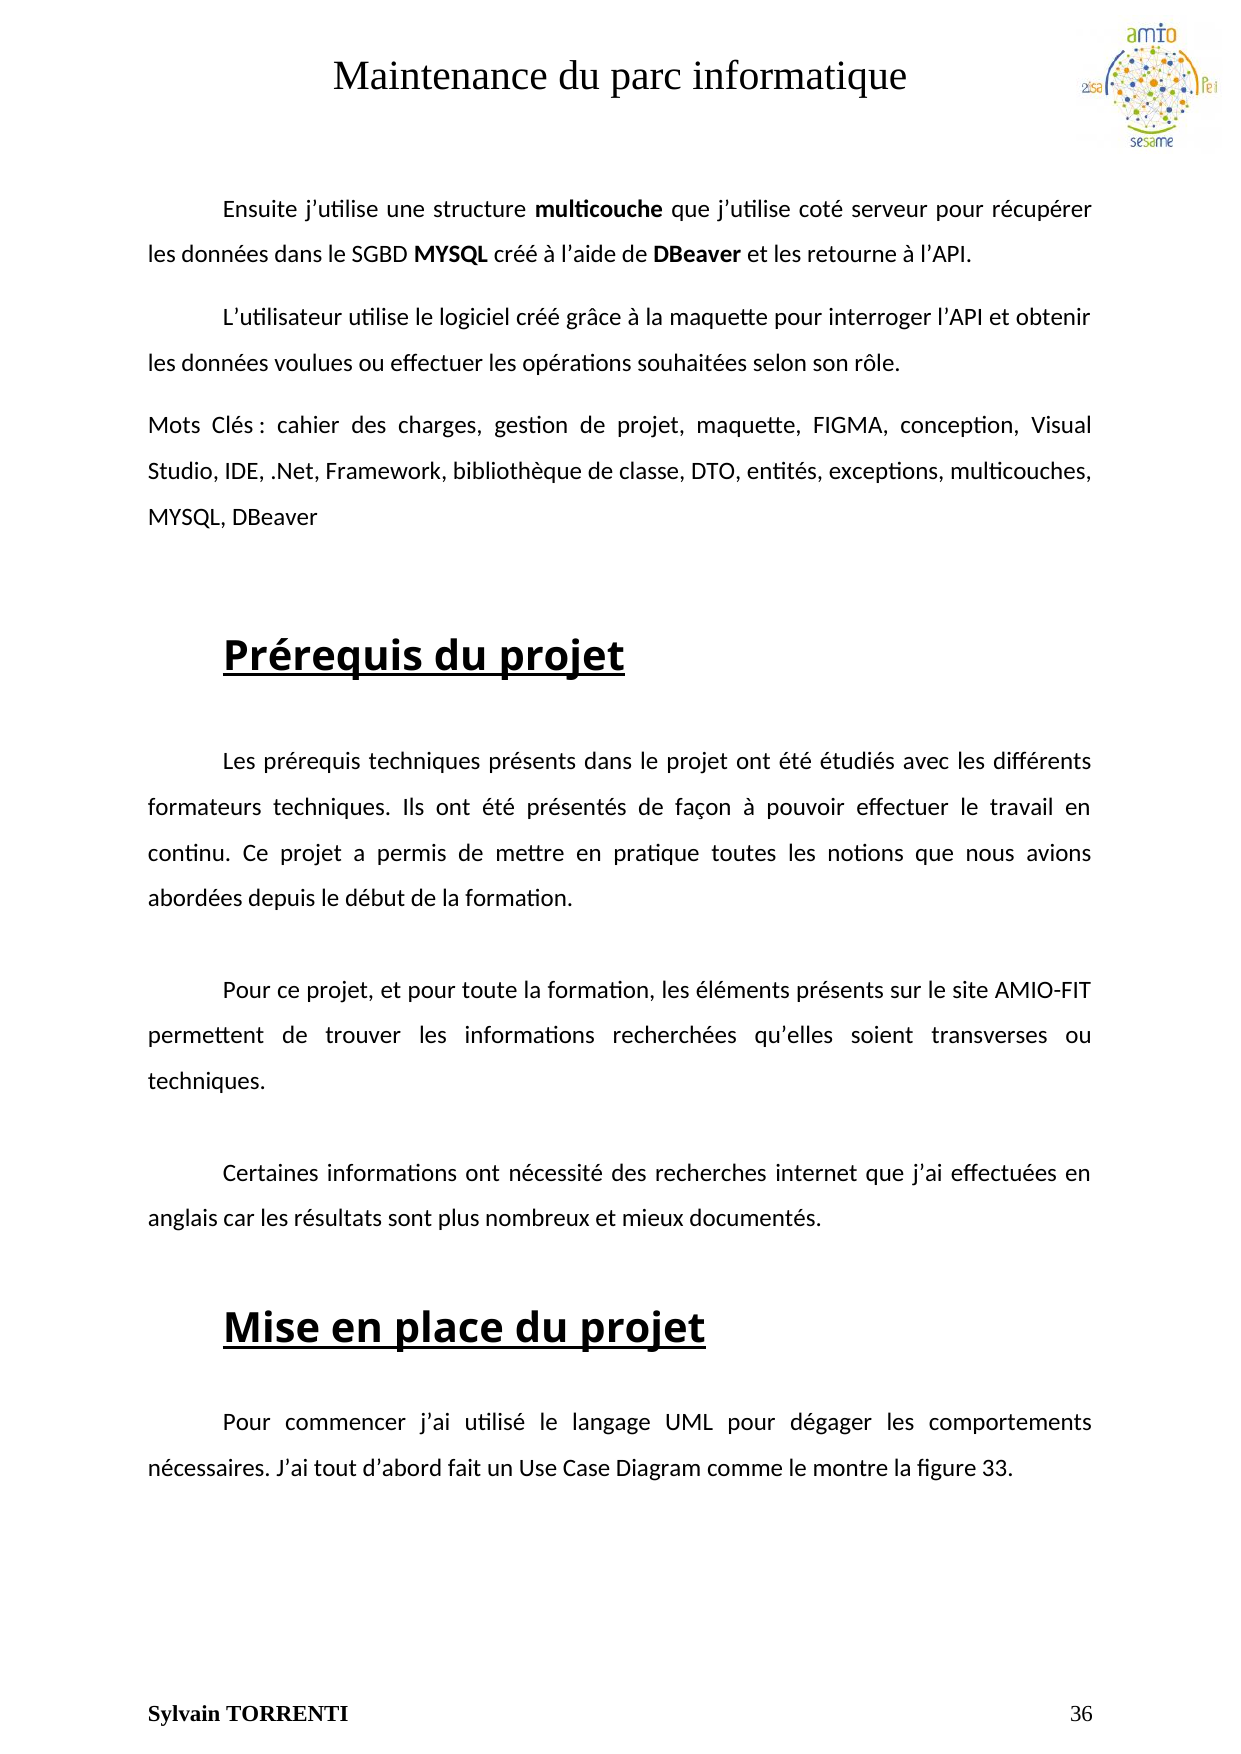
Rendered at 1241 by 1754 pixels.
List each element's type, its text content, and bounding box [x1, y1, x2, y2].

text Mots Clés : cahier des charges, gestion de projet, maquette, FIGMA, conception, Visual Studio, IDE, .Net, Framework, bibliothèque de classe, DTO, entités, exceptions, multicouches, MYSQL, DBeaver [148, 409, 1093, 531]
subtitle Prérequis du projet [223, 625, 1093, 682]
text Certaines informations ont nécessité des recherches internet que j’ai effectuées en anglais car les résultats sont plus nombreux et mieux documentés. [148, 1157, 1093, 1233]
subtitle Mise en place du projet [223, 1298, 1093, 1355]
text Les prérequis techniques présents dans le projet ont été étudiés avec les différents formateurs techniques. Ils ont été présentés de façon à pouvoir effectuer le travail en continu. Ce projet a permis de mettre en pratique toutes les notions que nous avions abordées depuis le début de la formation. [148, 745, 1093, 913]
picture [1076, 15, 1224, 154]
text Pour commencer j’ai utilisé le langage UML pour dégager les comportements nécessaires. J’ai tout d’abord fait un Use Case Diagram comme le montre la figure 33. [148, 1406, 1093, 1483]
text Pour ce projet, et pour toute la formation, les éléments présents sur le site AMIO-FIT permettent de trouver les informations recherchées qu’elles soient transverses ou techniques. [148, 974, 1093, 1096]
text Ensuite j’utilise une structure multicouche que j’utilise coté serveur pour récupérer les données dans le SGBD MYSQL créé à l’aide de DBeaver et les retourne à l’API. [148, 193, 1093, 269]
text L’utilisateur utilise le logiciel créé grâce à la maquette pour interroger l’API et obtenir les données voulues ou effectuer les opérations souhaitées selon son rôle. [148, 301, 1093, 377]
